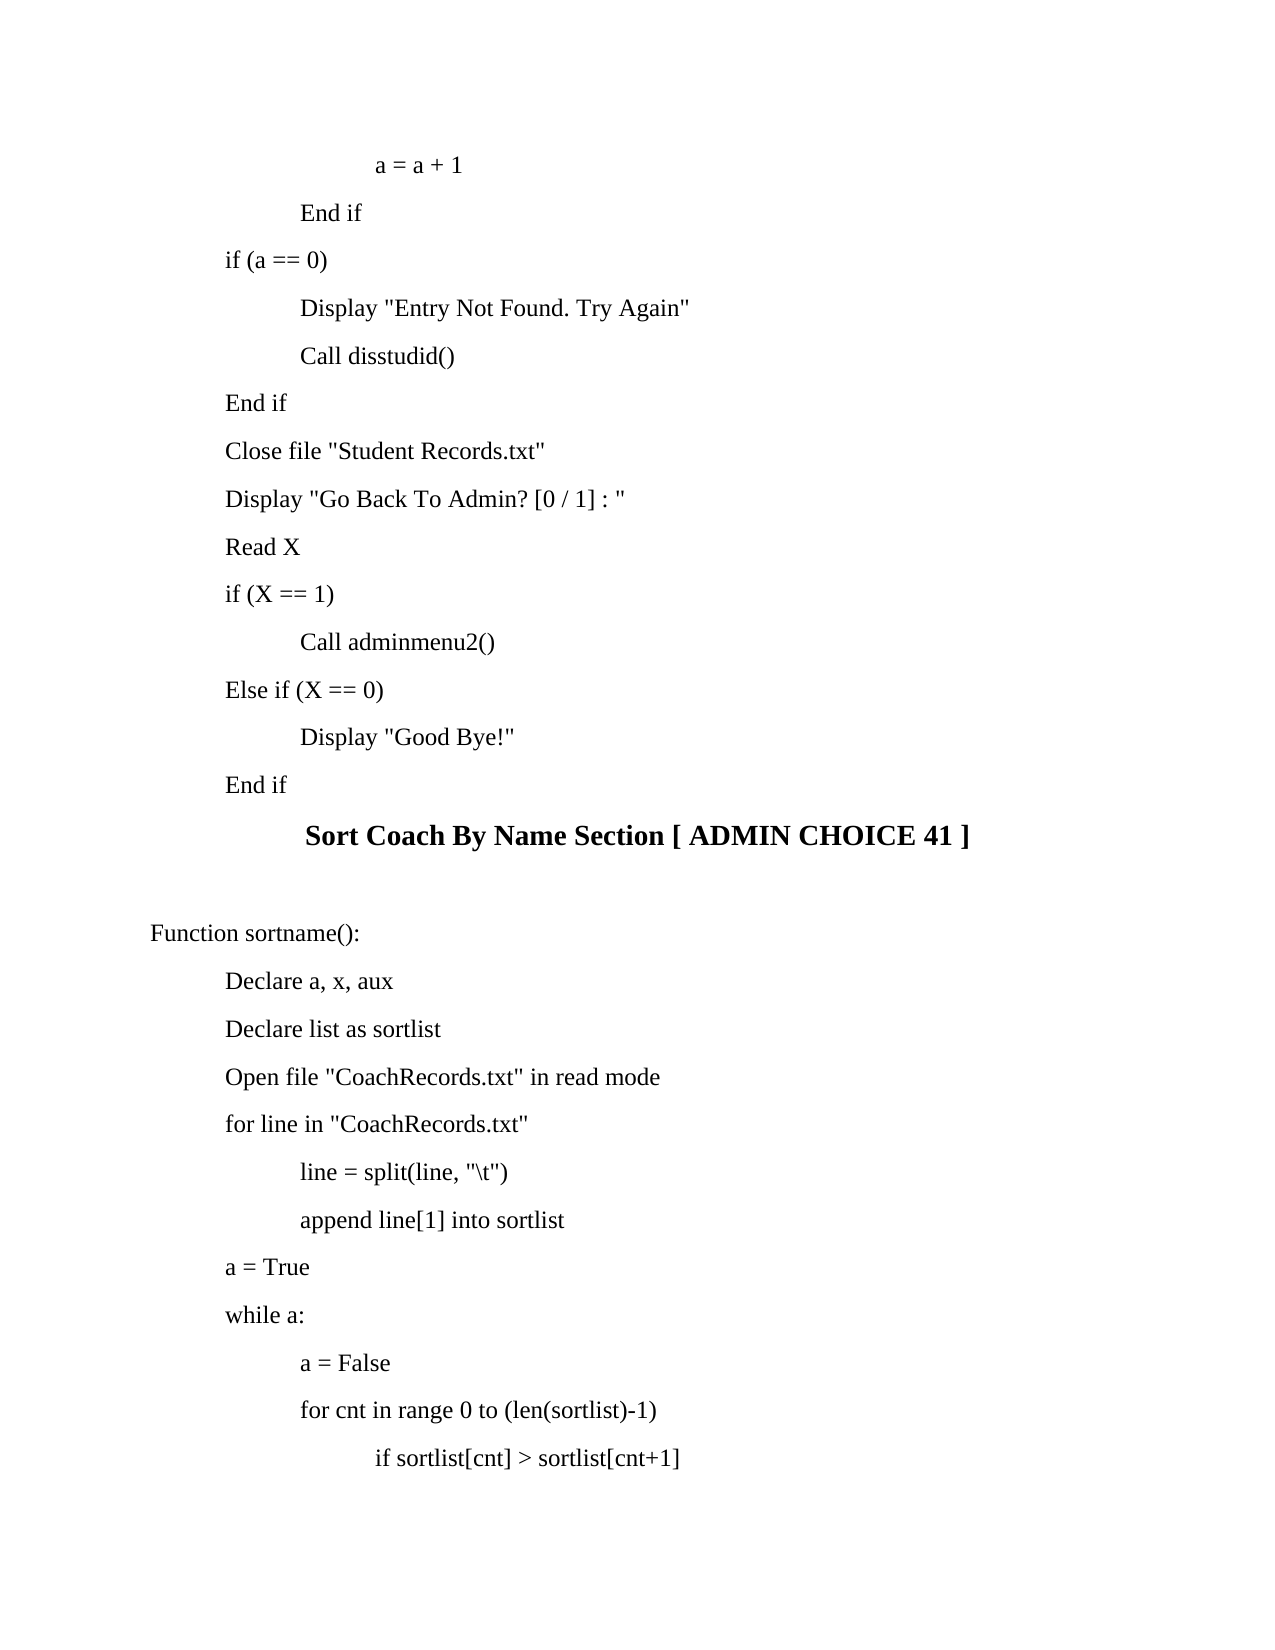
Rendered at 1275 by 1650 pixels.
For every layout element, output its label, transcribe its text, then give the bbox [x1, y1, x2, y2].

text a = a + 1 [150, 150, 1125, 179]
text Open file "CoachRecords.txt" in read mode [150, 1062, 1125, 1090]
text Close file "Student Records.txt" [150, 436, 1125, 465]
text line = split(line, "\t") [150, 1157, 1125, 1186]
text for cnt in range 0 to (len(sortlist)-1) [150, 1396, 1125, 1424]
text End if [150, 388, 1125, 417]
text a = False [150, 1348, 1125, 1377]
text Declare list as sortlist [150, 1014, 1125, 1043]
text Display "Good Bye!" [150, 722, 1125, 751]
text Declare a, x, aux [150, 966, 1125, 995]
text Display "Go Back To Admin? [0 / 1] : " [150, 484, 1125, 513]
text Else if (X == 0) [150, 675, 1125, 703]
text a = True [150, 1252, 1125, 1281]
text for line in "CoachRecords.txt" [150, 1109, 1125, 1138]
text if (a == 0) [150, 245, 1125, 274]
text while a: [150, 1300, 1125, 1329]
text if sortlist[cnt] > sortlist[cnt+1] [150, 1443, 1125, 1472]
text Call adminmenu2() [150, 627, 1125, 656]
text append line[1] into sortlist [150, 1205, 1125, 1233]
text Read X [150, 532, 1125, 560]
text Call disstudid() [150, 341, 1125, 369]
text Display "Entry Not Found. Try Again" [150, 293, 1125, 322]
text Sort Coach By Name Section [ ADMIN CHOICE 41 ] [150, 818, 1125, 851]
text Function sortname(): [150, 918, 1125, 947]
text End if [150, 770, 1125, 799]
text End if [150, 198, 1125, 226]
text if (X == 1) [150, 579, 1125, 608]
